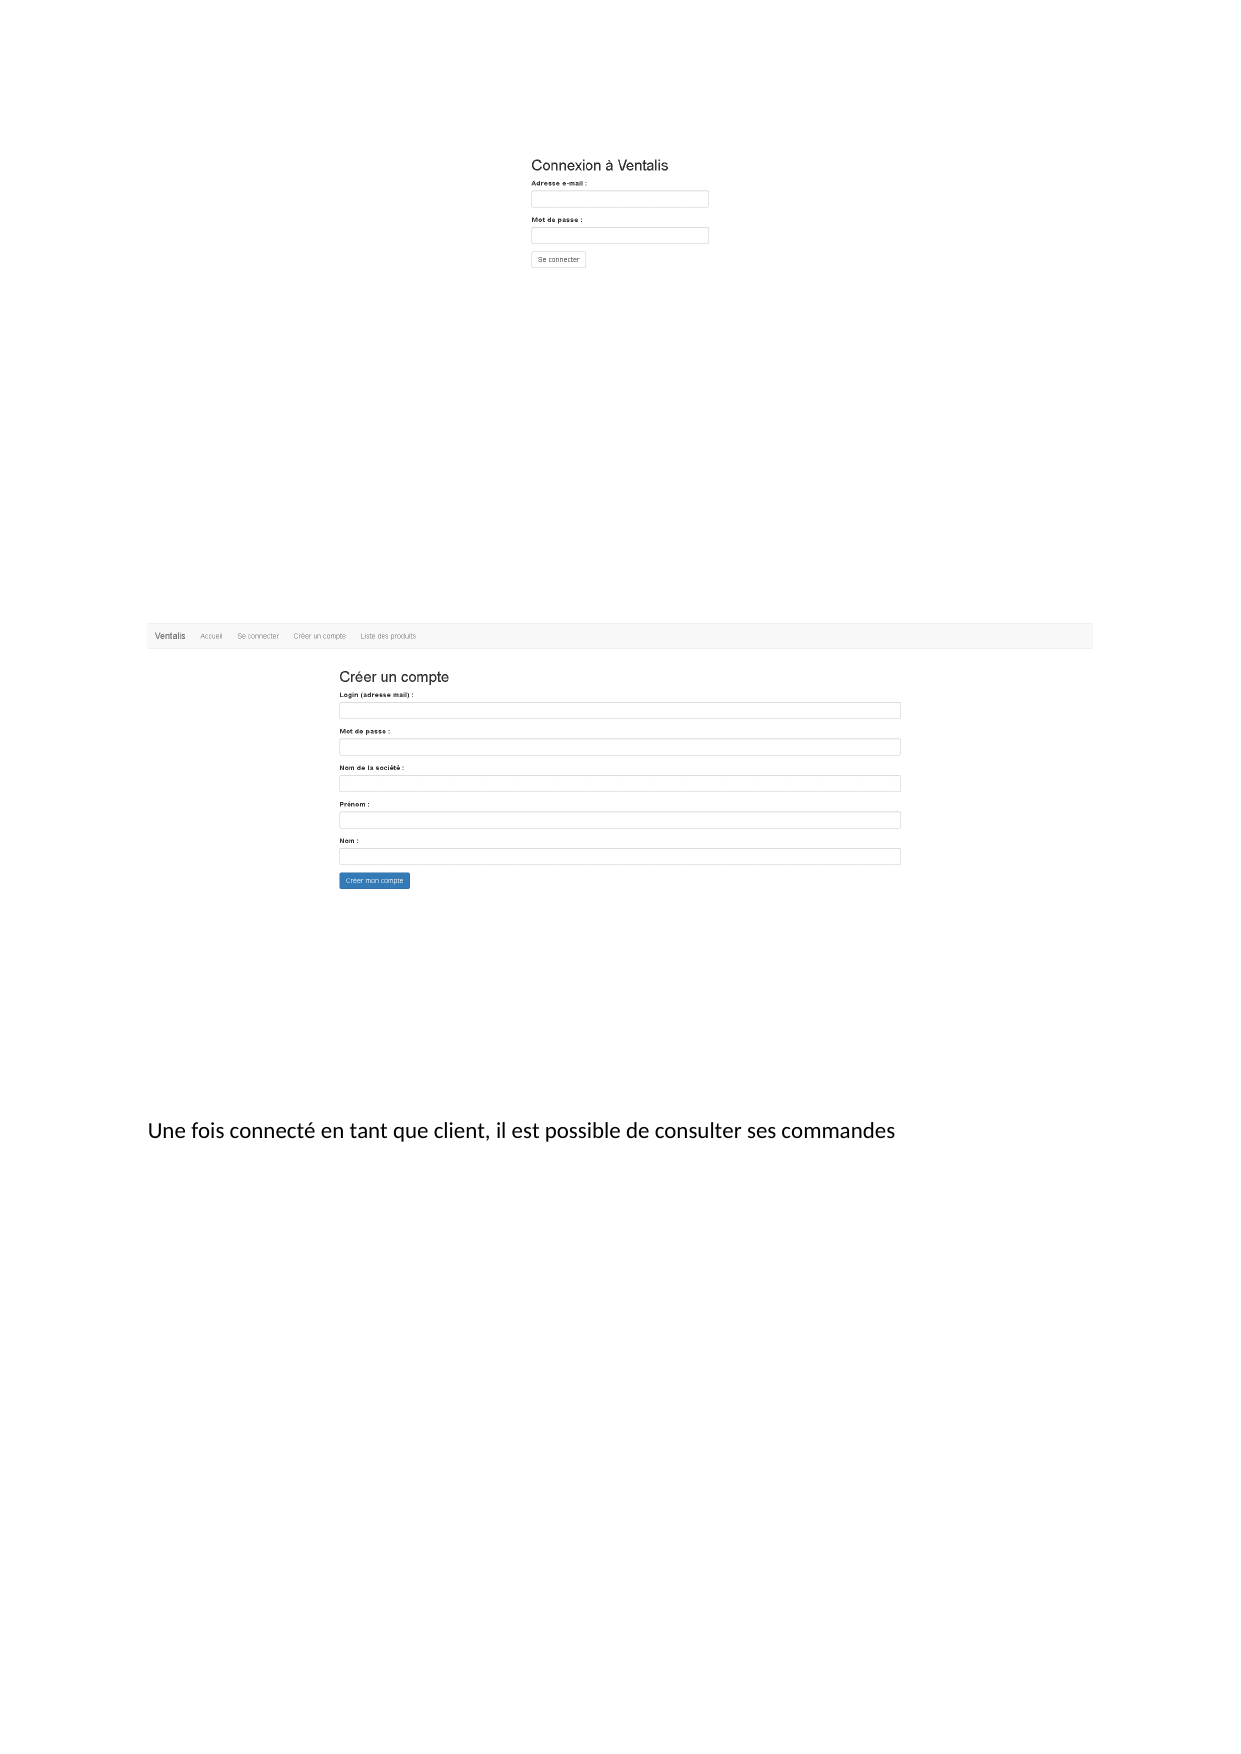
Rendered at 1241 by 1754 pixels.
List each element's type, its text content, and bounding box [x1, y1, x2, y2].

picture [147, 623, 1093, 1098]
picture [147, 147, 1093, 622]
text Une fois connecté en tant que client, il est possible de consulter ses commandes [148, 1117, 1093, 1144]
